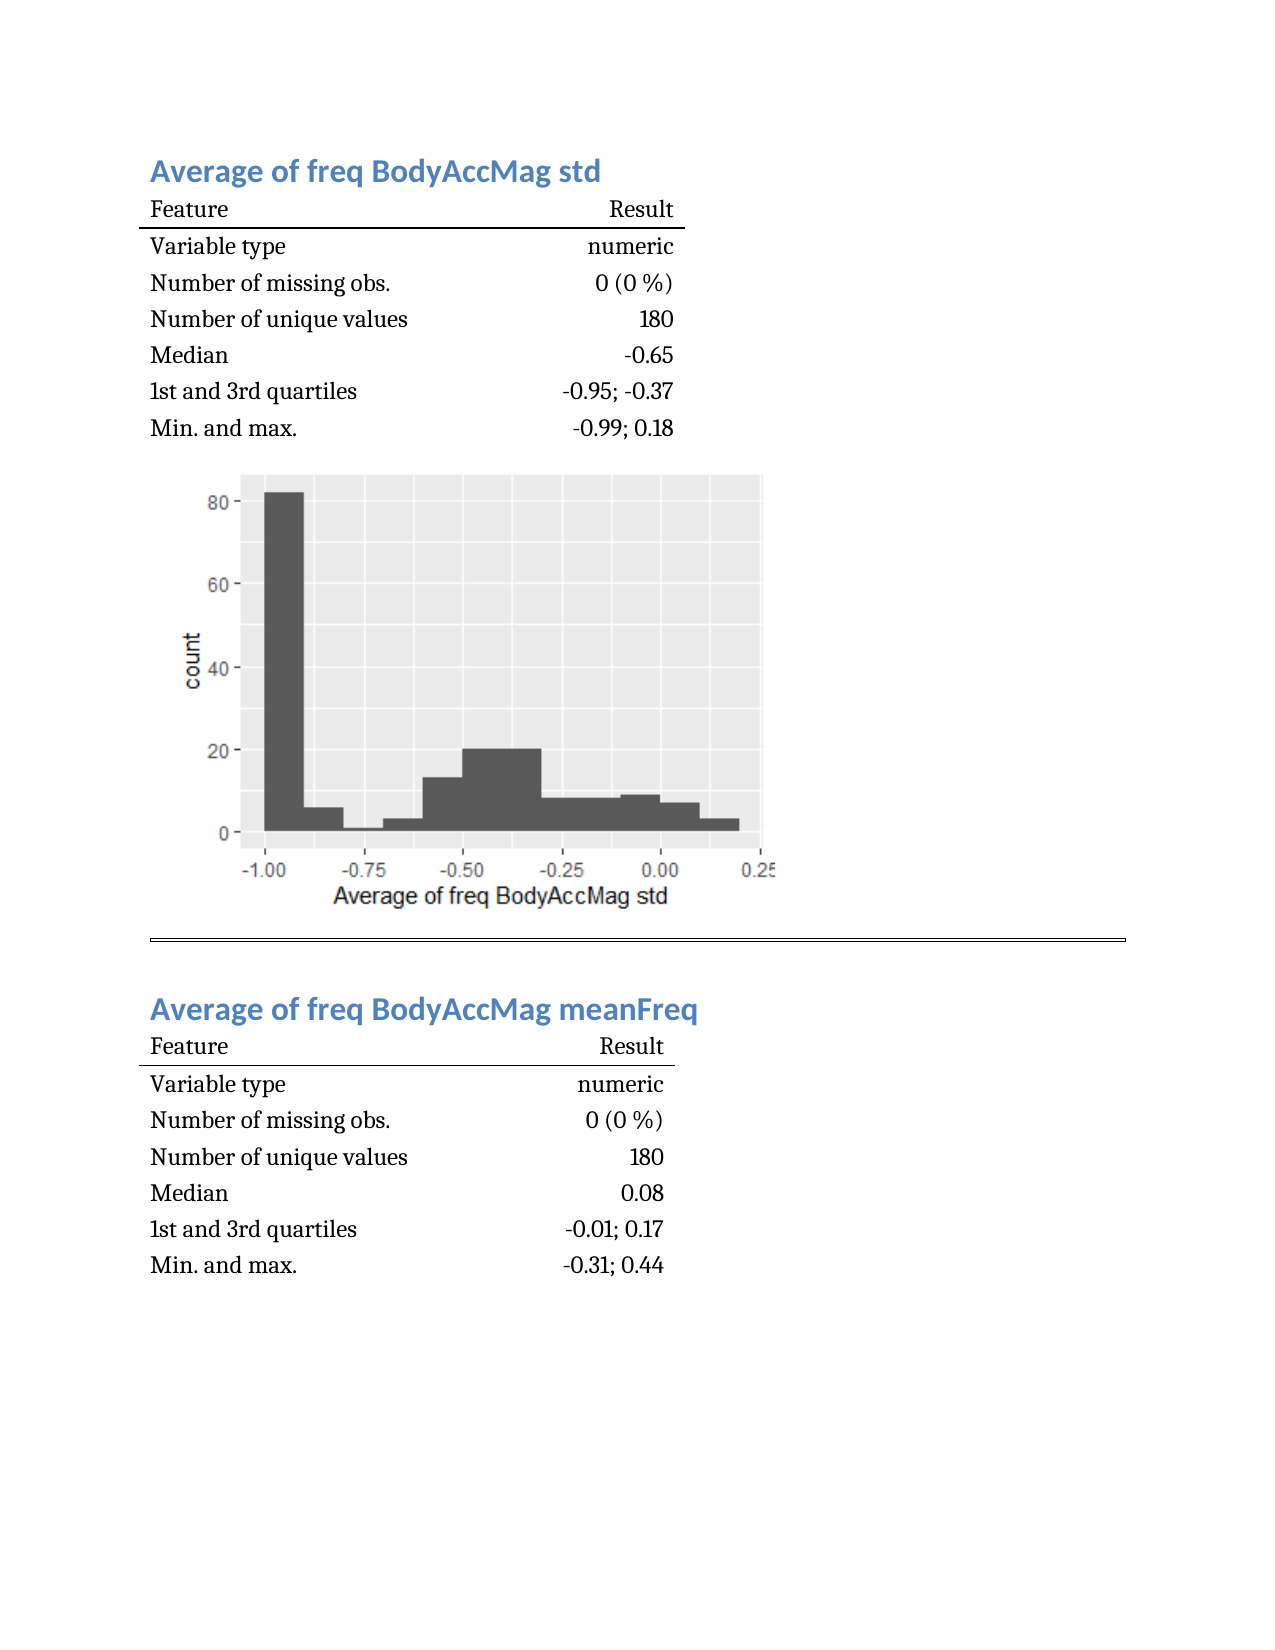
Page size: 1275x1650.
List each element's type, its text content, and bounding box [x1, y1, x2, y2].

table_header Feature [139, 191, 485, 227]
table_cell 0 (0 %) [485, 265, 685, 301]
table_cell -0.99; 0.18 [485, 410, 685, 446]
table_cell Number of missing obs. [139, 1103, 487, 1139]
table_cell 1st and 3rd quartiles [139, 1211, 487, 1248]
table_cell -0.01; 0.17 [487, 1211, 675, 1248]
table_cell 180 [487, 1139, 675, 1175]
table_header Result [487, 1029, 675, 1065]
table_cell Number of missing obs. [139, 265, 485, 301]
table_cell -0.95; -0.37 [485, 374, 685, 410]
subtitle Average of freq BodyAccMag meanFreq [150, 988, 1125, 1028]
table_header Feature [139, 1029, 487, 1065]
table_cell -0.31; 0.44 [487, 1248, 675, 1284]
table_cell Variable type [139, 229, 485, 265]
table_cell 0.08 [487, 1175, 675, 1211]
table_cell -0.65 [485, 337, 685, 373]
table_cell Min. and max. [139, 410, 485, 446]
table_cell 0 (0 %) [487, 1103, 675, 1139]
table_cell Min. and max. [139, 1248, 487, 1284]
table_cell Median [139, 337, 485, 373]
table_cell Number of unique values [139, 301, 485, 337]
table_cell Number of unique values [139, 1139, 487, 1175]
table_cell 180 [485, 301, 685, 337]
table_cell Variable type [139, 1066, 487, 1103]
table_cell Median [139, 1175, 487, 1211]
subtitle Average of freq BodyAccMag std [150, 150, 1125, 191]
table_cell numeric [487, 1066, 675, 1103]
table_header Result [485, 191, 685, 227]
table_cell numeric [485, 229, 685, 265]
picture [168, 464, 776, 920]
table_cell 1st and 3rd quartiles [139, 374, 485, 410]
